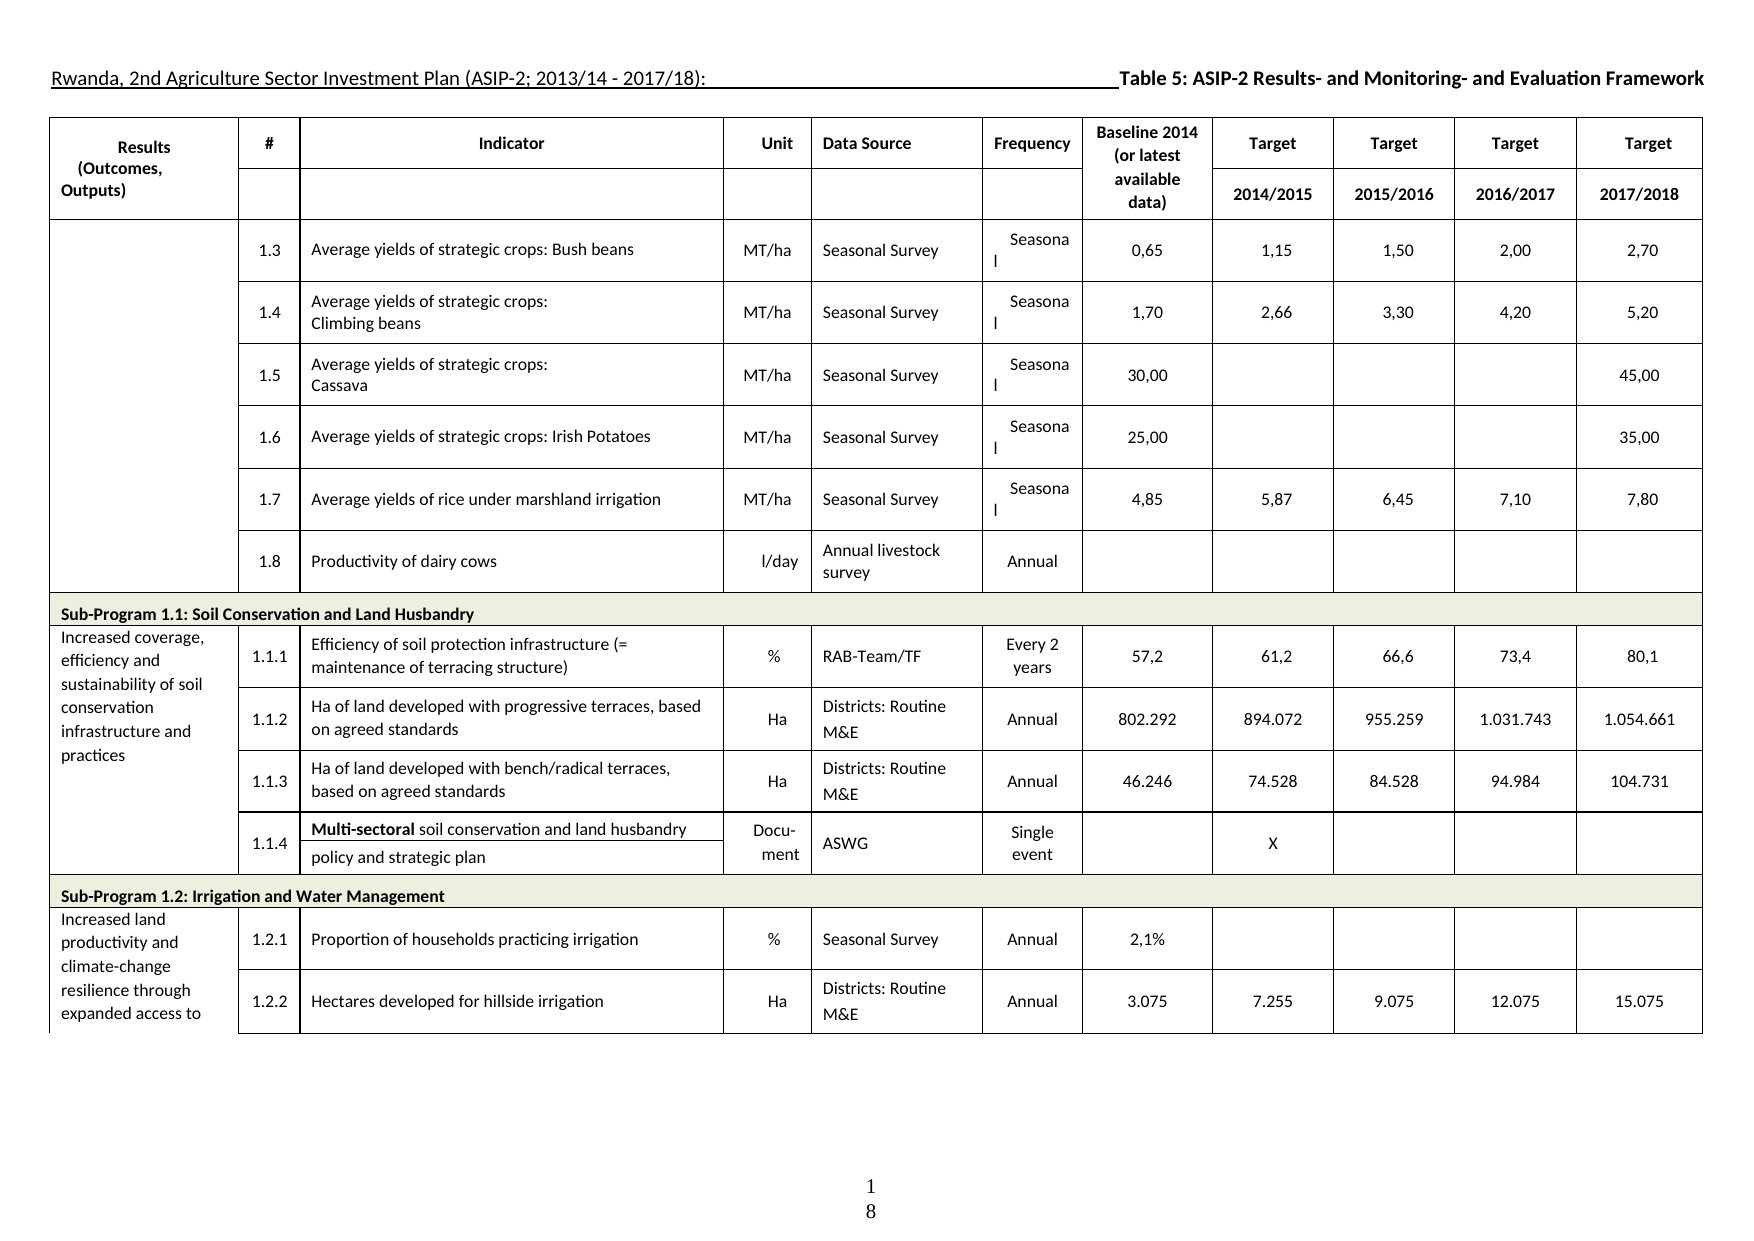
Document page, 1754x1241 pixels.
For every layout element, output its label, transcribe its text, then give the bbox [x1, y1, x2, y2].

table_cell 2014/2015 [1213, 169, 1333, 218]
table_header # [239, 118, 299, 168]
table_cell 94.984 [1455, 751, 1576, 811]
table_cell Sub-Program 1.2: Irrigation and Water Management [50, 875, 1702, 907]
table_cell Average yields of strategic crops: Climbing beans [301, 282, 723, 343]
table_cell Ha [724, 688, 811, 749]
table_cell [983, 169, 1082, 218]
table_cell Ha of land developed with bench/radical terraces, based on agreed standards [301, 751, 723, 811]
table_cell 1.1.4 [239, 813, 299, 874]
table_cell 802.292 [1083, 688, 1212, 749]
table_cell 7,10 [1455, 469, 1576, 529]
table_cell 57,2 [1083, 626, 1212, 687]
table_cell Annual [983, 751, 1082, 811]
table_cell Seasonal [983, 344, 1082, 405]
table_cell MT/ha [724, 469, 811, 529]
table_cell 955.259 [1334, 688, 1454, 749]
table_cell 73,4 [1455, 626, 1576, 687]
table_cell [812, 169, 982, 218]
table_cell [50, 220, 238, 592]
table_cell Seasonal [983, 282, 1082, 343]
table_cell 1.4 [239, 282, 299, 343]
table_cell [1577, 908, 1702, 969]
table_cell Average yields of strategic crops: Irish Potatoes [301, 406, 723, 467]
table_cell % [724, 626, 811, 687]
table_cell [301, 169, 723, 218]
table_header Indicator [301, 118, 723, 168]
table_cell Seasonal [983, 220, 1082, 281]
table_cell [1334, 344, 1454, 405]
table_cell 1.8 [239, 531, 299, 592]
table_cell [1083, 531, 1212, 592]
table_cell 1.7 [239, 469, 299, 529]
table_cell [1577, 531, 1702, 592]
table_cell MT/ha [724, 282, 811, 343]
table_cell 1,15 [1213, 220, 1333, 281]
table_header Frequency [983, 118, 1082, 168]
table_cell Seasonal Survey [812, 344, 982, 405]
table_cell 84.528 [1334, 751, 1454, 811]
table_cell Annual [983, 531, 1082, 592]
table_cell 2,00 [1455, 220, 1576, 281]
table_cell [1334, 908, 1454, 969]
table_cell Seasonal [983, 469, 1082, 529]
table_cell Annual livestock survey [812, 531, 982, 592]
table_cell 104.731 [1577, 751, 1702, 811]
table_cell 30,00 [1083, 344, 1212, 405]
table_cell 61,2 [1213, 626, 1333, 687]
table_cell Districts: Routine M&E [812, 688, 982, 749]
table_header Unit [724, 118, 811, 168]
table_cell [1455, 406, 1576, 467]
table_cell RAB-Team/TF [812, 626, 982, 687]
table_cell 15.075 [1577, 970, 1702, 1032]
table_cell Seasonal Survey [812, 469, 982, 529]
table_cell 1.2.1 [239, 908, 299, 969]
table_cell 25,00 [1083, 406, 1212, 467]
table_cell Seasonal Survey [812, 220, 982, 281]
table_header Results (Outcomes, Outputs) [50, 118, 238, 218]
table_cell [1455, 908, 1576, 969]
table_cell % [724, 908, 811, 969]
table_cell 2016/2017 [1455, 169, 1576, 218]
table_cell Proportion of households practicing irrigation [301, 908, 723, 969]
table_header Baseline 2014 (or latest available data) [1083, 118, 1212, 218]
table_cell Annual [983, 908, 1082, 969]
table_cell Ha [724, 970, 811, 1032]
table_cell 2,66 [1213, 282, 1333, 343]
table_cell Document [724, 813, 811, 874]
table_cell [1455, 531, 1576, 592]
table_cell Single event [983, 813, 1082, 874]
table_cell [1213, 406, 1333, 467]
table_cell 1.2.2 [239, 970, 299, 1032]
table_cell 46.246 [1083, 751, 1212, 811]
table_header Data Source [812, 118, 982, 168]
table_cell X [1213, 813, 1333, 874]
table_header Target [1577, 118, 1702, 168]
table_cell Seasonal Survey [812, 908, 982, 969]
table_cell 9.075 [1334, 970, 1454, 1032]
table_cell 5,87 [1213, 469, 1333, 529]
table_cell 12.075 [1455, 970, 1576, 1032]
table_cell [724, 169, 811, 218]
table_cell MT/ha [724, 406, 811, 467]
table_cell 1.054.661 [1577, 688, 1702, 749]
table_cell Average yields of rice under marshland irrigation [301, 469, 723, 529]
table_cell ASWG [812, 813, 982, 874]
table_cell Multi-sectoral soil conservation and land husbandry [301, 813, 723, 839]
table_cell 2,1% [1083, 908, 1212, 969]
table_cell 80,1 [1577, 626, 1702, 687]
table_cell 1,70 [1083, 282, 1212, 343]
table_cell [1334, 813, 1454, 874]
table_cell MT/ha [724, 220, 811, 281]
table_cell 6,45 [1334, 469, 1454, 529]
table_cell policy and strategic plan [301, 841, 723, 874]
table_cell Seasonal [983, 406, 1082, 467]
table_cell 4,20 [1455, 282, 1576, 343]
table_cell 2015/2016 [1334, 169, 1454, 218]
table_cell 0,65 [1083, 220, 1212, 281]
table_cell 3.075 [1083, 970, 1212, 1032]
table_cell Districts: Routine M&E [812, 751, 982, 811]
table_cell 5,20 [1577, 282, 1702, 343]
table_cell 1.1.1 [239, 626, 299, 687]
table_cell Annual [983, 688, 1082, 749]
table_cell Every 2 years [983, 626, 1082, 687]
table_cell Seasonal Survey [812, 282, 982, 343]
table_cell Ha [724, 751, 811, 811]
table_cell 7.255 [1213, 970, 1333, 1032]
table_cell 7,80 [1577, 469, 1702, 529]
table_cell Average yields of strategic crops: Bush beans [301, 220, 723, 281]
table_cell [1334, 531, 1454, 592]
table_cell [1213, 908, 1333, 969]
table_cell 1.3 [239, 220, 299, 281]
table_cell 3,30 [1334, 282, 1454, 343]
table_cell [1455, 813, 1576, 874]
table_cell MT/ha [724, 344, 811, 405]
table_cell [1455, 344, 1576, 405]
table_cell Annual [983, 970, 1082, 1032]
table_cell 1.5 [239, 344, 299, 405]
table_cell 1.6 [239, 406, 299, 467]
table_cell 74.528 [1213, 751, 1333, 811]
table_cell 45,00 [1577, 344, 1702, 405]
table_cell 894.072 [1213, 688, 1333, 749]
table_cell [239, 169, 299, 218]
table_cell 1,50 [1334, 220, 1454, 281]
table_cell [1577, 813, 1702, 874]
table_header Target [1334, 118, 1454, 168]
table_cell 35,00 [1577, 406, 1702, 467]
table_cell Ha of land developed with progressive terraces, based on agreed standards [301, 688, 723, 749]
table_cell Increased land productivity and climate-change resilience through expanded access to [50, 908, 238, 1032]
table_cell 1.1.2 [239, 688, 299, 749]
table_cell [1213, 531, 1333, 592]
table_cell Hectares developed for hillside irrigation [301, 970, 723, 1032]
table_cell Efficiency of soil protection infrastructure (= maintenance of terracing structure) [301, 626, 723, 687]
table_cell Increased coverage, efficiency and sustainability of soil conservation infrastructure and practices [50, 626, 238, 874]
table_cell Seasonal Survey [812, 406, 982, 467]
table_cell Average yields of strategic crops: Cassava [301, 344, 723, 405]
table_cell 66,6 [1334, 626, 1454, 687]
table_cell Districts: Routine M&E [812, 970, 982, 1032]
table_header Target [1213, 118, 1333, 168]
table_cell 2,70 [1577, 220, 1702, 281]
table_cell Sub-Program 1.1: Soil Conservation and Land Husbandry [50, 593, 1702, 625]
table_cell l/day [724, 531, 811, 592]
table_cell 1.031.743 [1455, 688, 1576, 749]
table_cell [1334, 406, 1454, 467]
table_header Target [1455, 118, 1576, 168]
table_cell 1.1.3 [239, 751, 299, 811]
table_cell [1213, 344, 1333, 405]
table_cell 2017/2018 [1577, 169, 1702, 218]
table_cell [1083, 813, 1212, 874]
table_cell Productivity of dairy cows [301, 531, 723, 592]
table_cell 4,85 [1083, 469, 1212, 529]
